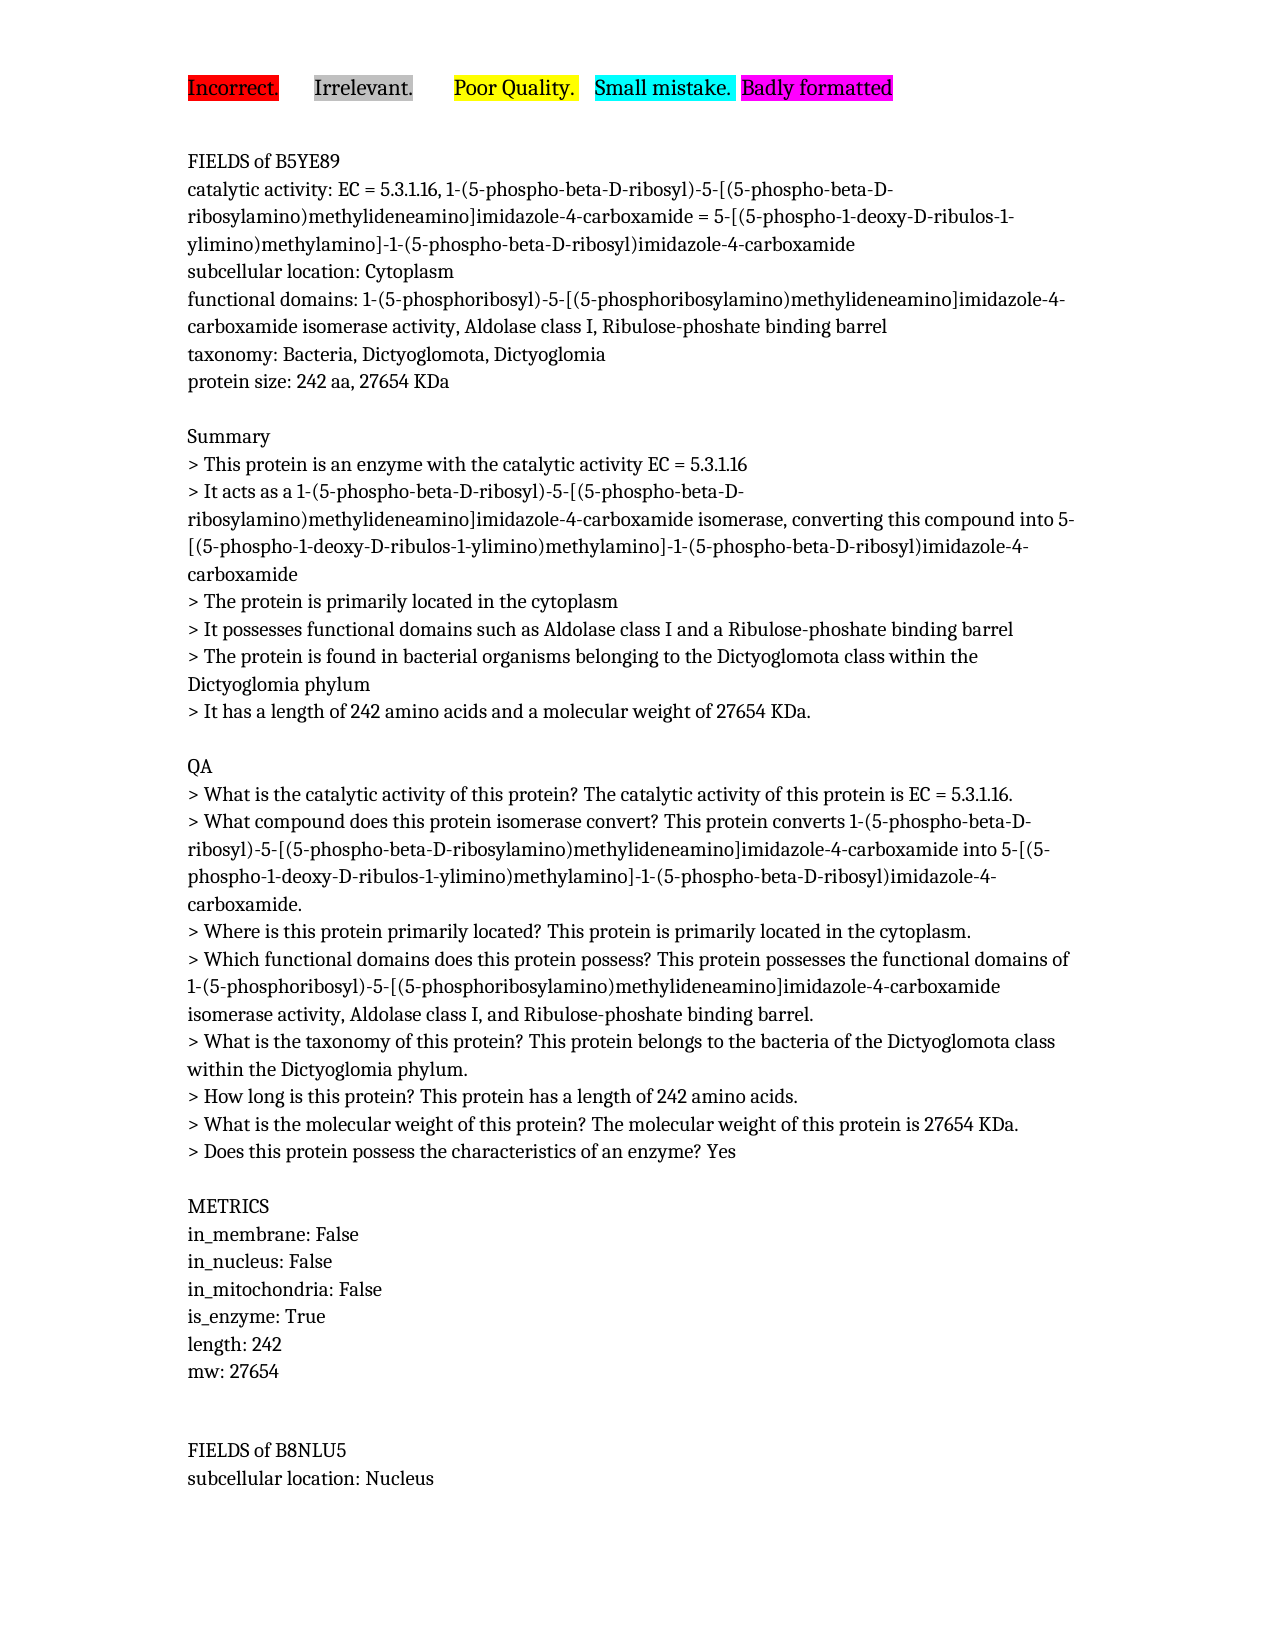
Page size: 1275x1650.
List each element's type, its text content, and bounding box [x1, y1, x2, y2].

text FIELDS of B5YE89 catalytic activity: EC = 5.3.1.16, 1-(5-phospho-beta-D-ribosyl)-5-[(5-phospho-beta-D-ribosylamino)methylideneamino]imidazole-4-carboxamide = 5-[(5-phospho-1-deoxy-D-ribulos-1-ylimino)methylamino]-1-(5-phospho-beta-D-ribosyl)imidazole-4-carboxamide subcellular location: Cytoplasm functional domains: 1-(5-phosphoribosyl)-5-[(5-phosphoribosylamino)methylideneamino]imidazole-4-carboxamide isomerase activity, Aldolase class I, Ribulose-phoshate binding barrel taxonomy: Bacteria, Dictyoglomota, Dictyoglomia protein size: 242 aa, 27654 KDa Summary > This protein is an enzyme with the catalytic activity EC = 5.3.1.16 > It acts as a 1-(5-phospho-beta-D-ribosyl)-5-[(5-phospho-beta-D-ribosylamino)methylideneamino]imidazole-4-carboxamide isomerase, converting this compound into 5-[(5-phospho-1-deoxy-D-ribulos-1-ylimino)methylamino]-1-(5-phospho-beta-D-ribosyl)imidazole-4-carboxamide > The protein is primarily located in the cytoplasm > It possesses functional domains such as Aldolase class I and a Ribulose-phoshate binding barrel > The protein is found in bacterial organisms belonging to the Dictyoglomota class within the Dictyoglomia phylum > It has a length of 242 amino acids and a molecular weight of 27654 KDa. QA > What is the catalytic activity of this protein? The catalytic activity of this protein is EC = 5.3.1.16. > What compound does this protein isomerase convert? This protein converts 1-(5-phospho-beta-D-ribosyl)-5-[(5-phospho-beta-D-ribosylamino)methylideneamino]imidazole-4-carboxamide into 5-[(5-phospho-1-deoxy-D-ribulos-1-ylimino)methylamino]-1-(5-phospho-beta-D-ribosyl)imidazole-4-carboxamide. > Where is this protein primarily located? This protein is primarily located in the cytoplasm. > Which functional domains does this protein possess? This protein possesses the functional domains of 1-(5-phosphoribosyl)-5-[(5-phosphoribosylamino)methylideneamino]imidazole-4-carboxamide isomerase activity, Aldolase class I, and Ribulose-phoshate binding barrel. > What is the taxonomy of this protein? This protein belongs to the bacteria of the Dictyoglomota class within the Dictyoglomia phylum. > How long is this protein? This protein has a length of 242 amino acids. > What is the molecular weight of this protein? The molecular weight of this protein is 27654 KDa. > Does this protein possess the characteristics of an enzyme? Yes METRICS in_membrane: False in_nucleus: False in_mitochondria: False is_enzyme: True length: 242 mw: 27654 [187, 150, 1087, 1414]
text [187, 1439, 1087, 1490]
